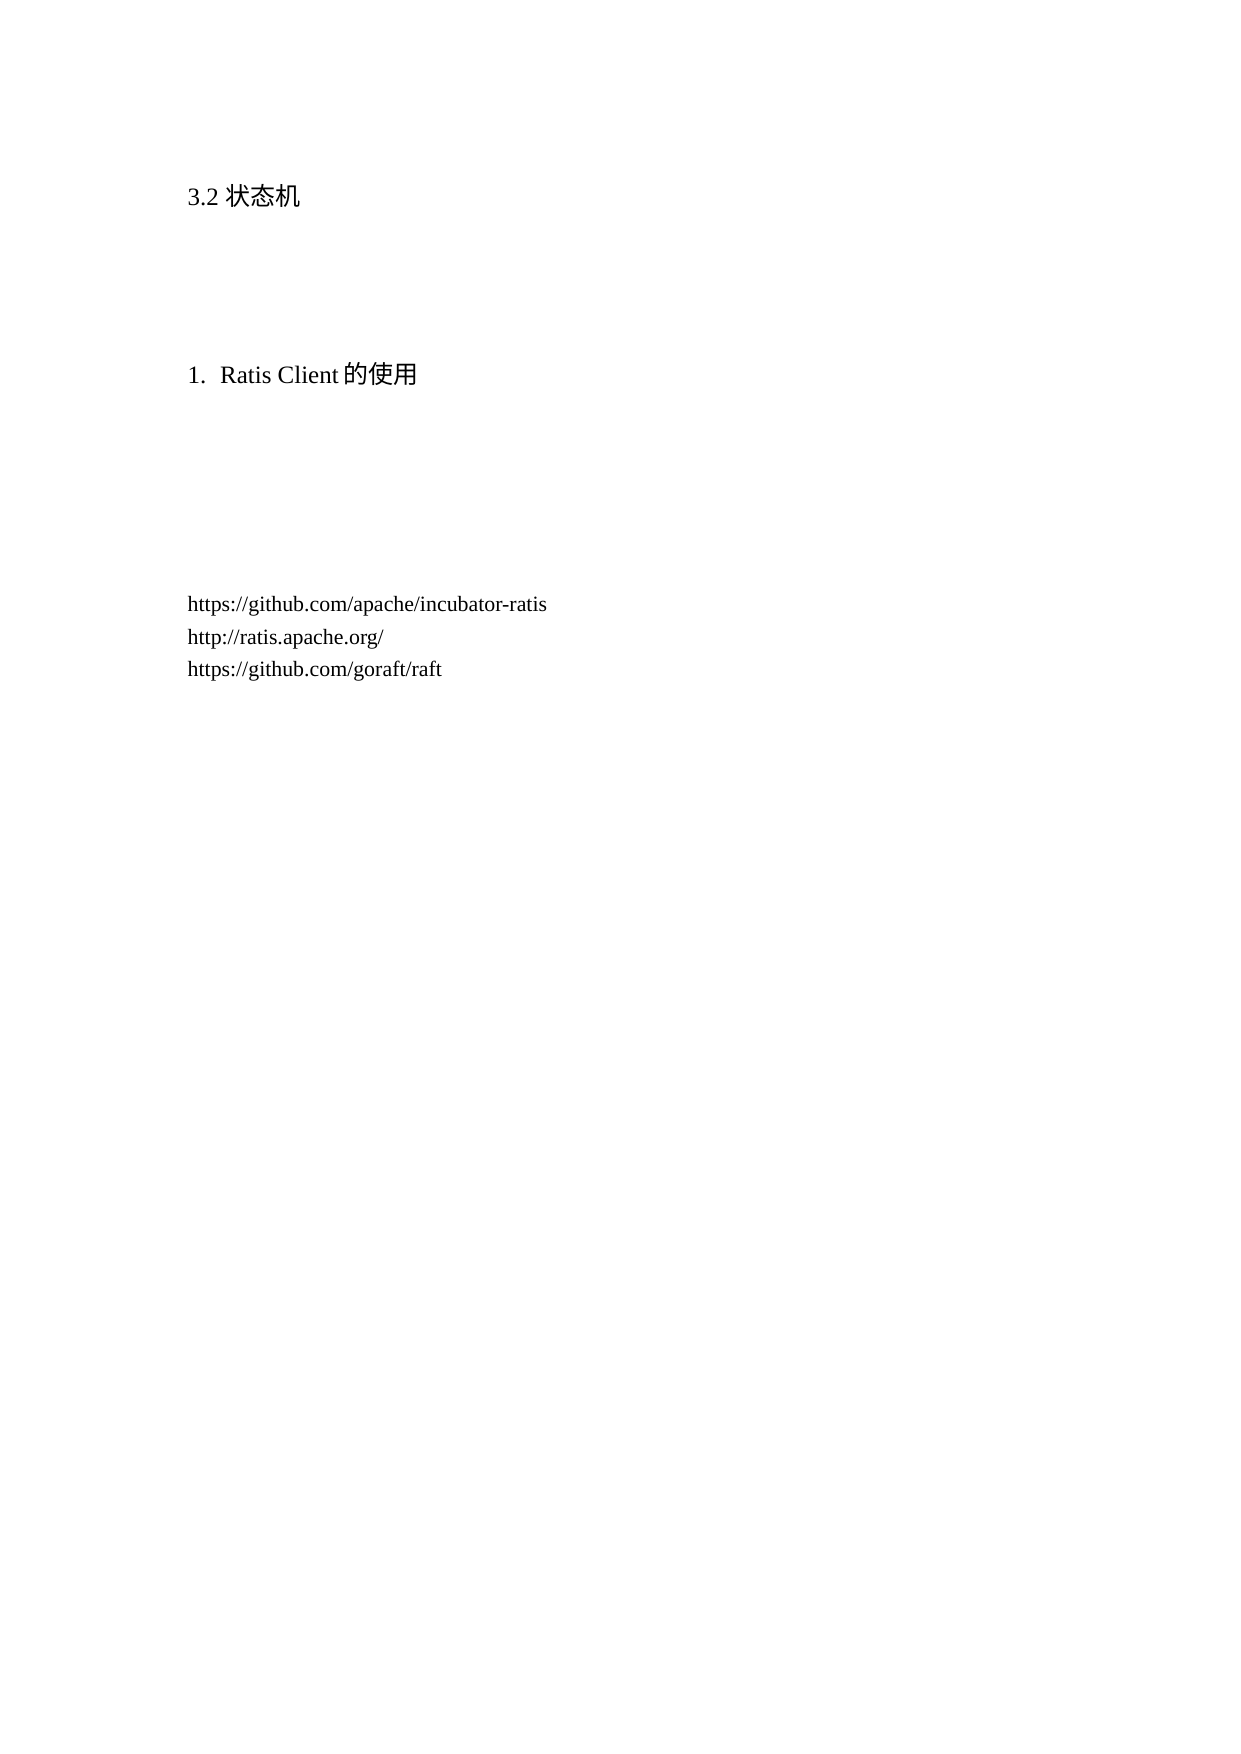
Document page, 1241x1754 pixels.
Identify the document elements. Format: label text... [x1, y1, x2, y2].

text http://ratis.apache.org/ [187, 620, 1053, 653]
text https://github.com/apache/incubator-ratis [187, 588, 1053, 620]
text https://github.com/goraft/raft [187, 653, 1053, 685]
subtitle Ratis Client的使用 [187, 340, 1053, 405]
subtitle 状态机 [187, 162, 1053, 227]
